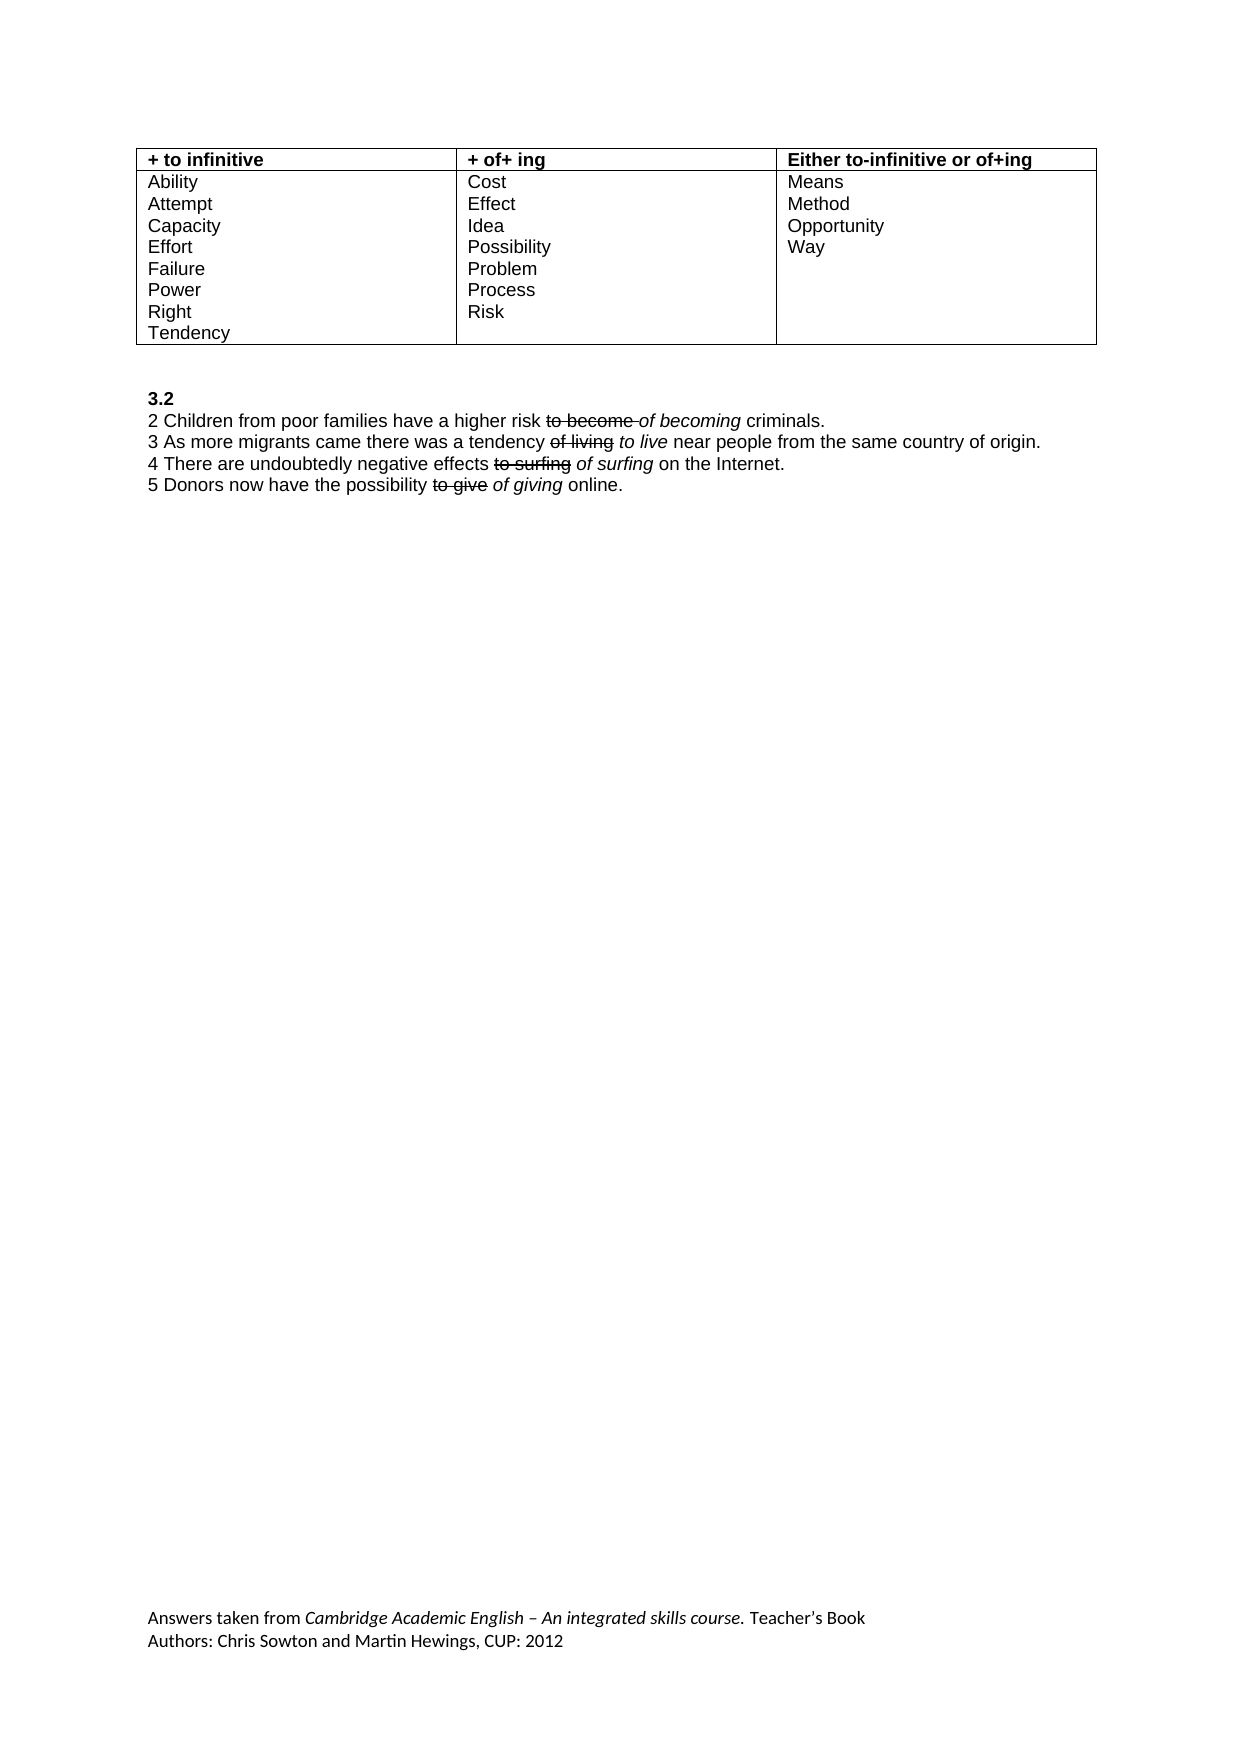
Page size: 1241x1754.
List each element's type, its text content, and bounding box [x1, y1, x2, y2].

table_cell Cost Effect Idea Possibility Problem Process Risk [457, 171, 776, 344]
table_cell Means Method Opportunity Way [777, 171, 1096, 344]
table_cell Ability Attempt Capacity Effort Failure Power Right Tendency [137, 171, 456, 344]
text 5 Donors now have the possibility to give of giving online. [148, 474, 1093, 496]
text 4 There are undoubtedly negative effects to surfing of surfing on the Internet. [148, 453, 1093, 474]
text 2 Children from poor families have a higher risk to become of becoming criminals. [148, 409, 1093, 431]
table_header + to infinitive [137, 149, 456, 170]
table_header + of+ ing [457, 149, 776, 170]
table_header Either to-infinitive or of+ing [777, 149, 1096, 170]
text 3 As more migrants came there was a tendency of living to live near people from the same country of origin. [148, 431, 1093, 453]
text 3.2 [148, 388, 1093, 409]
